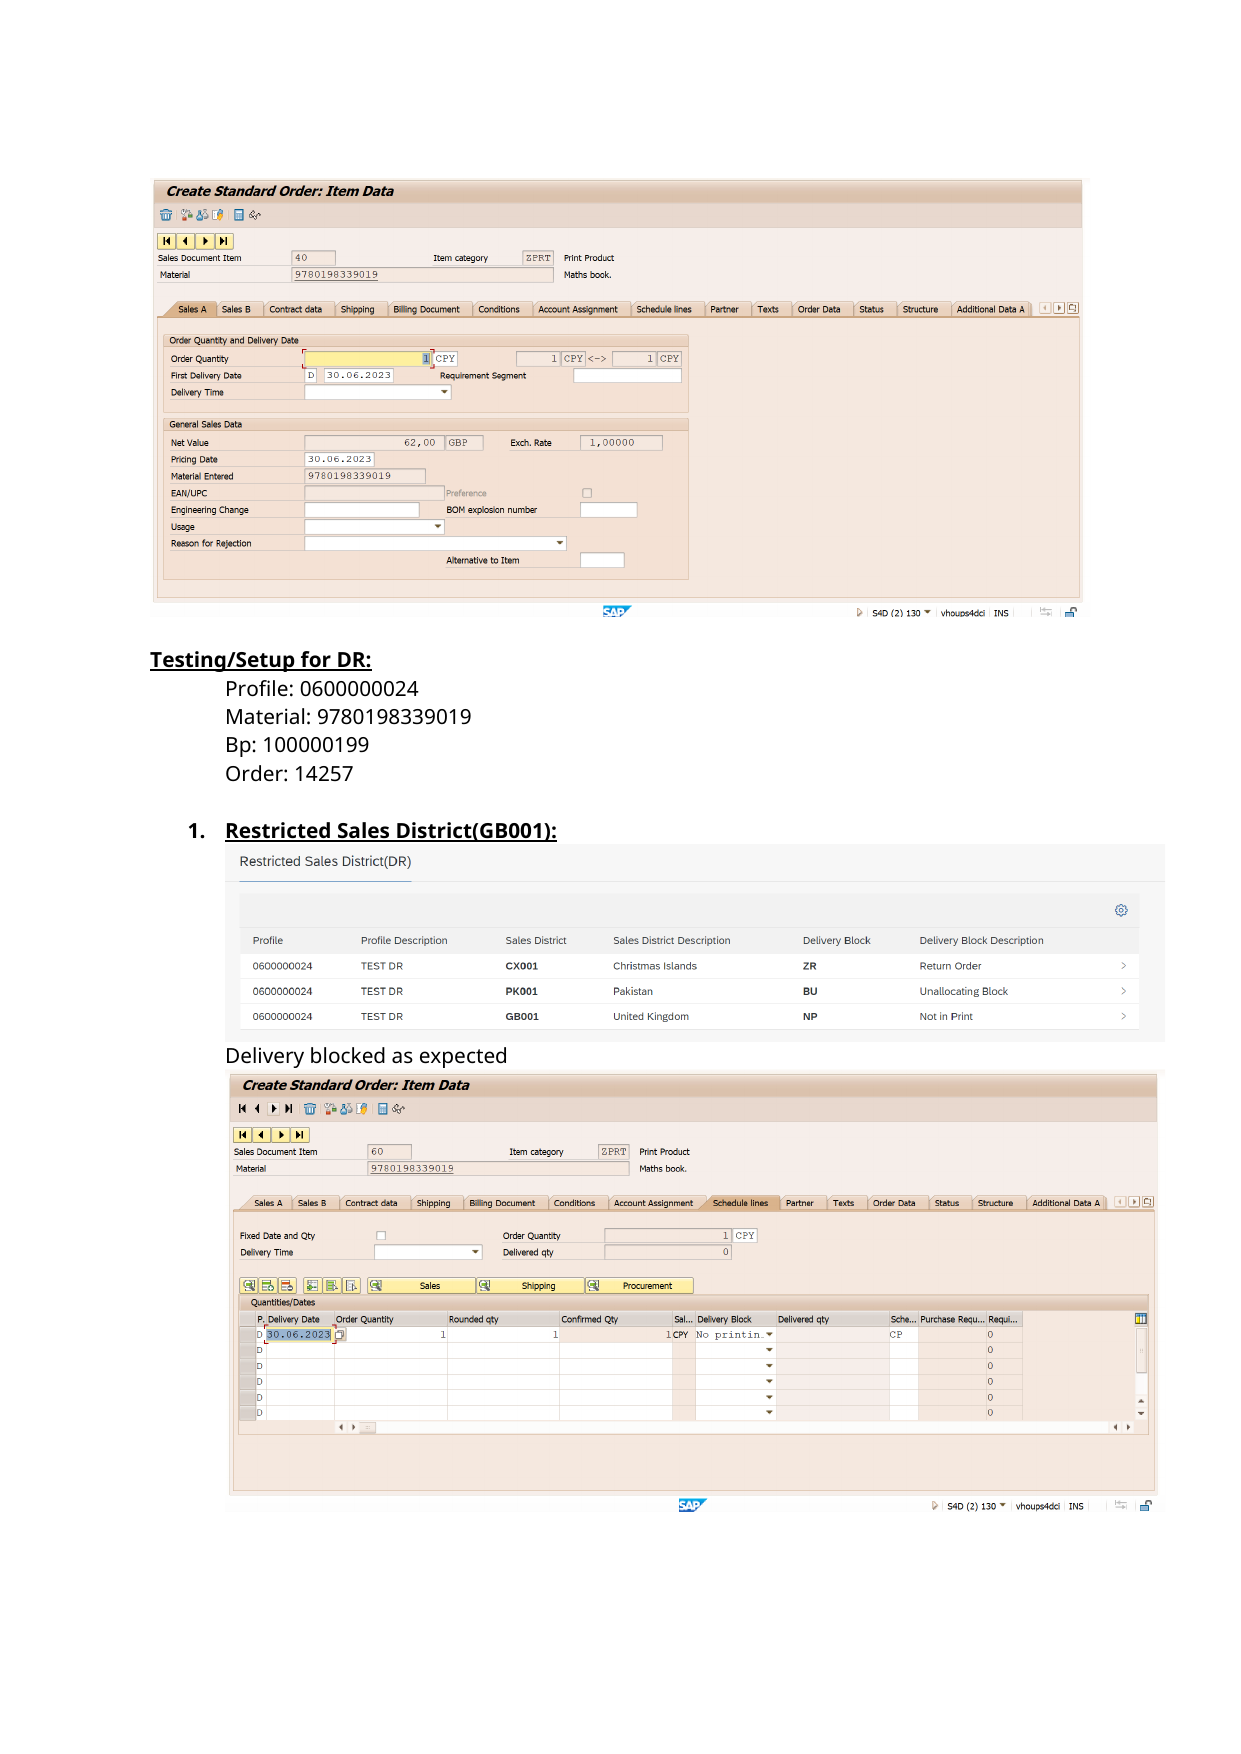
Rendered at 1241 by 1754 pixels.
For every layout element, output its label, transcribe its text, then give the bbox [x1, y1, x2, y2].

picture [225, 844, 1166, 1042]
text Order: 14257 [150, 759, 1090, 787]
text Bp: 100000199 [150, 731, 1090, 759]
text Material: 9780198339019 [150, 702, 1090, 731]
picture [225, 1069, 1166, 1512]
picture [150, 178, 1091, 617]
text Delivery blocked as expected [225, 1042, 1090, 1069]
text Testing/Setup for DR: Profile: 0600000024 [150, 645, 1090, 702]
